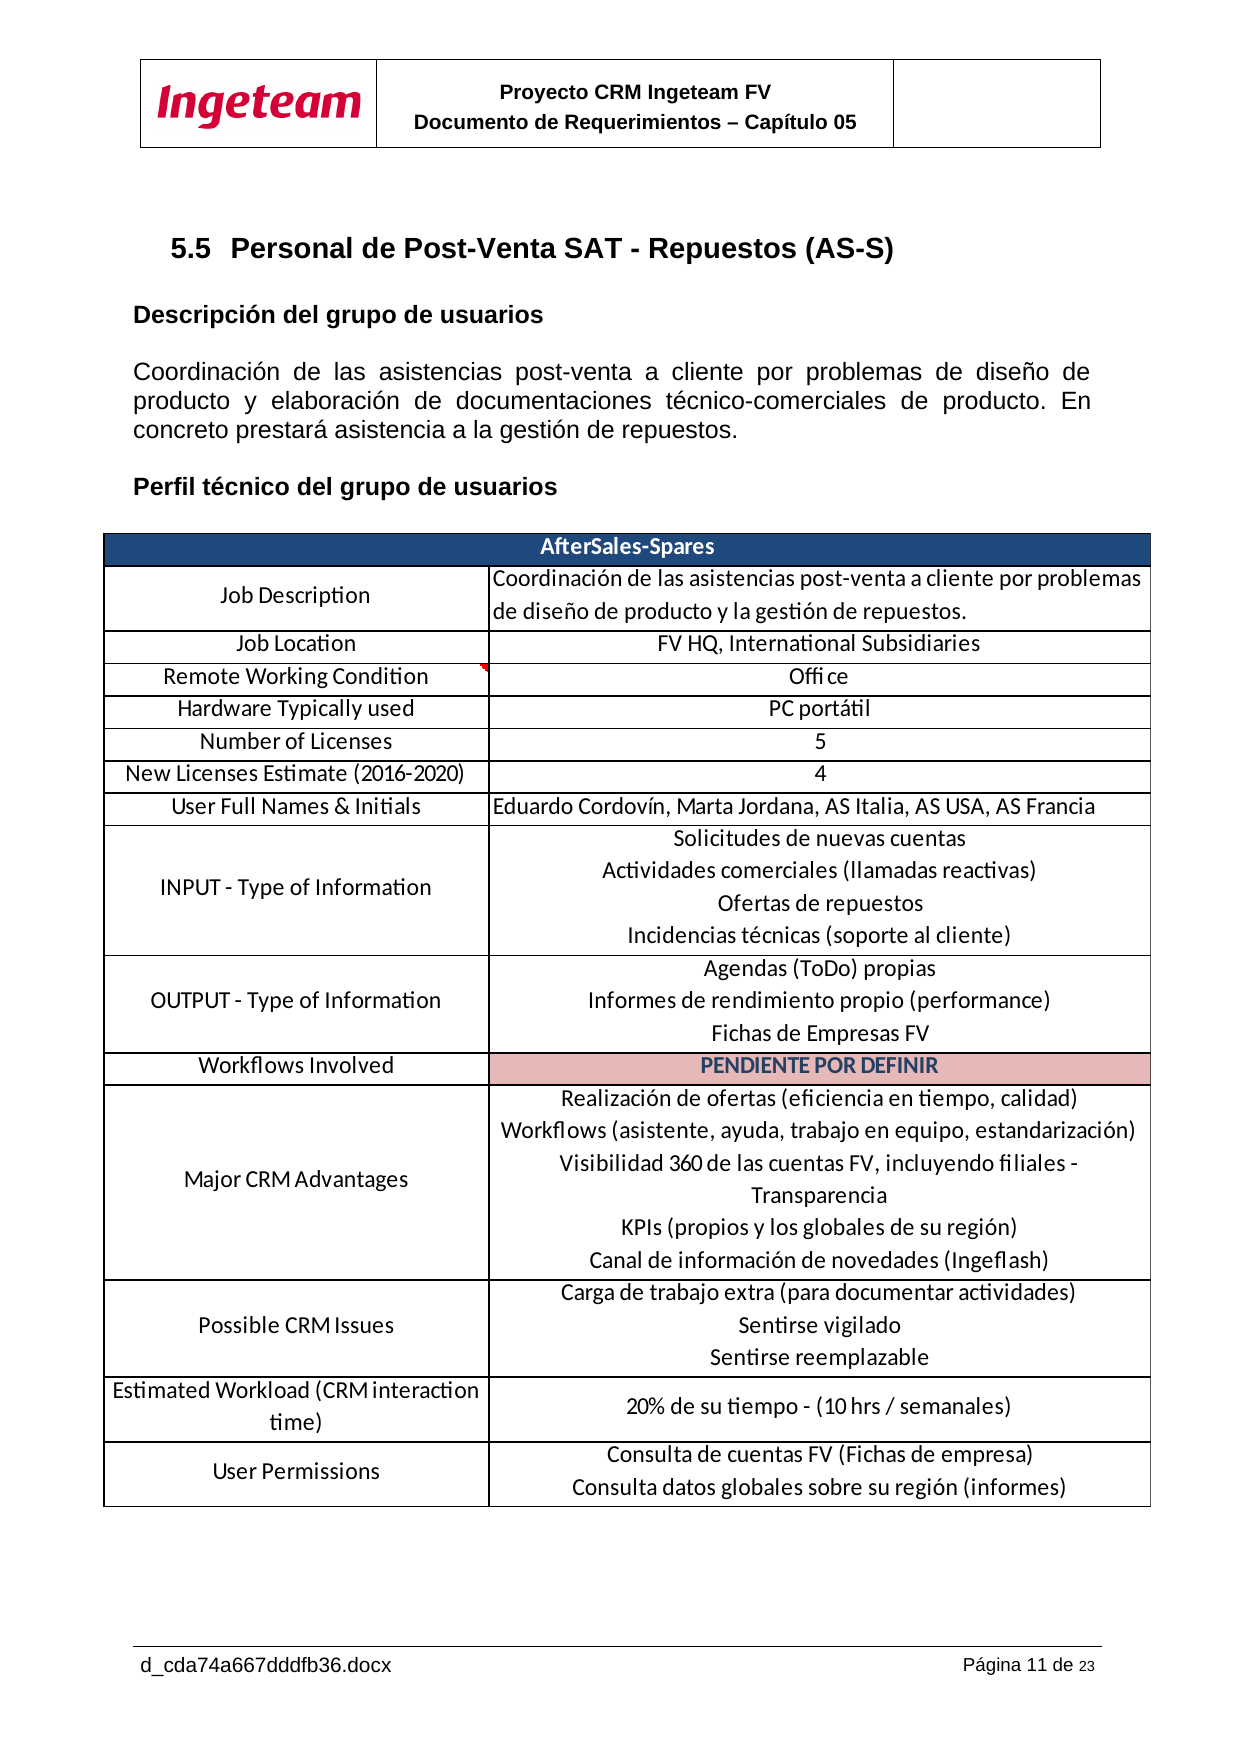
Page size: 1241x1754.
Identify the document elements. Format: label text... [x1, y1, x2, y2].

picture [157, 85, 361, 129]
text Descripción del grupo de usuarios [133, 299, 1092, 328]
text Coordinación de las asistencias post-venta a cliente por problemas de diseño de producto y elaboración de documentaciones técnico-comerciales de producto. En concreto prestará asistencia a la gestión de repuestos. [133, 357, 1092, 443]
text Perfil técnico del grupo de usuarios [133, 472, 1092, 501]
subtitle Personal de Post-Venta SAT - Repuestos (AS-S) [170, 231, 1092, 264]
